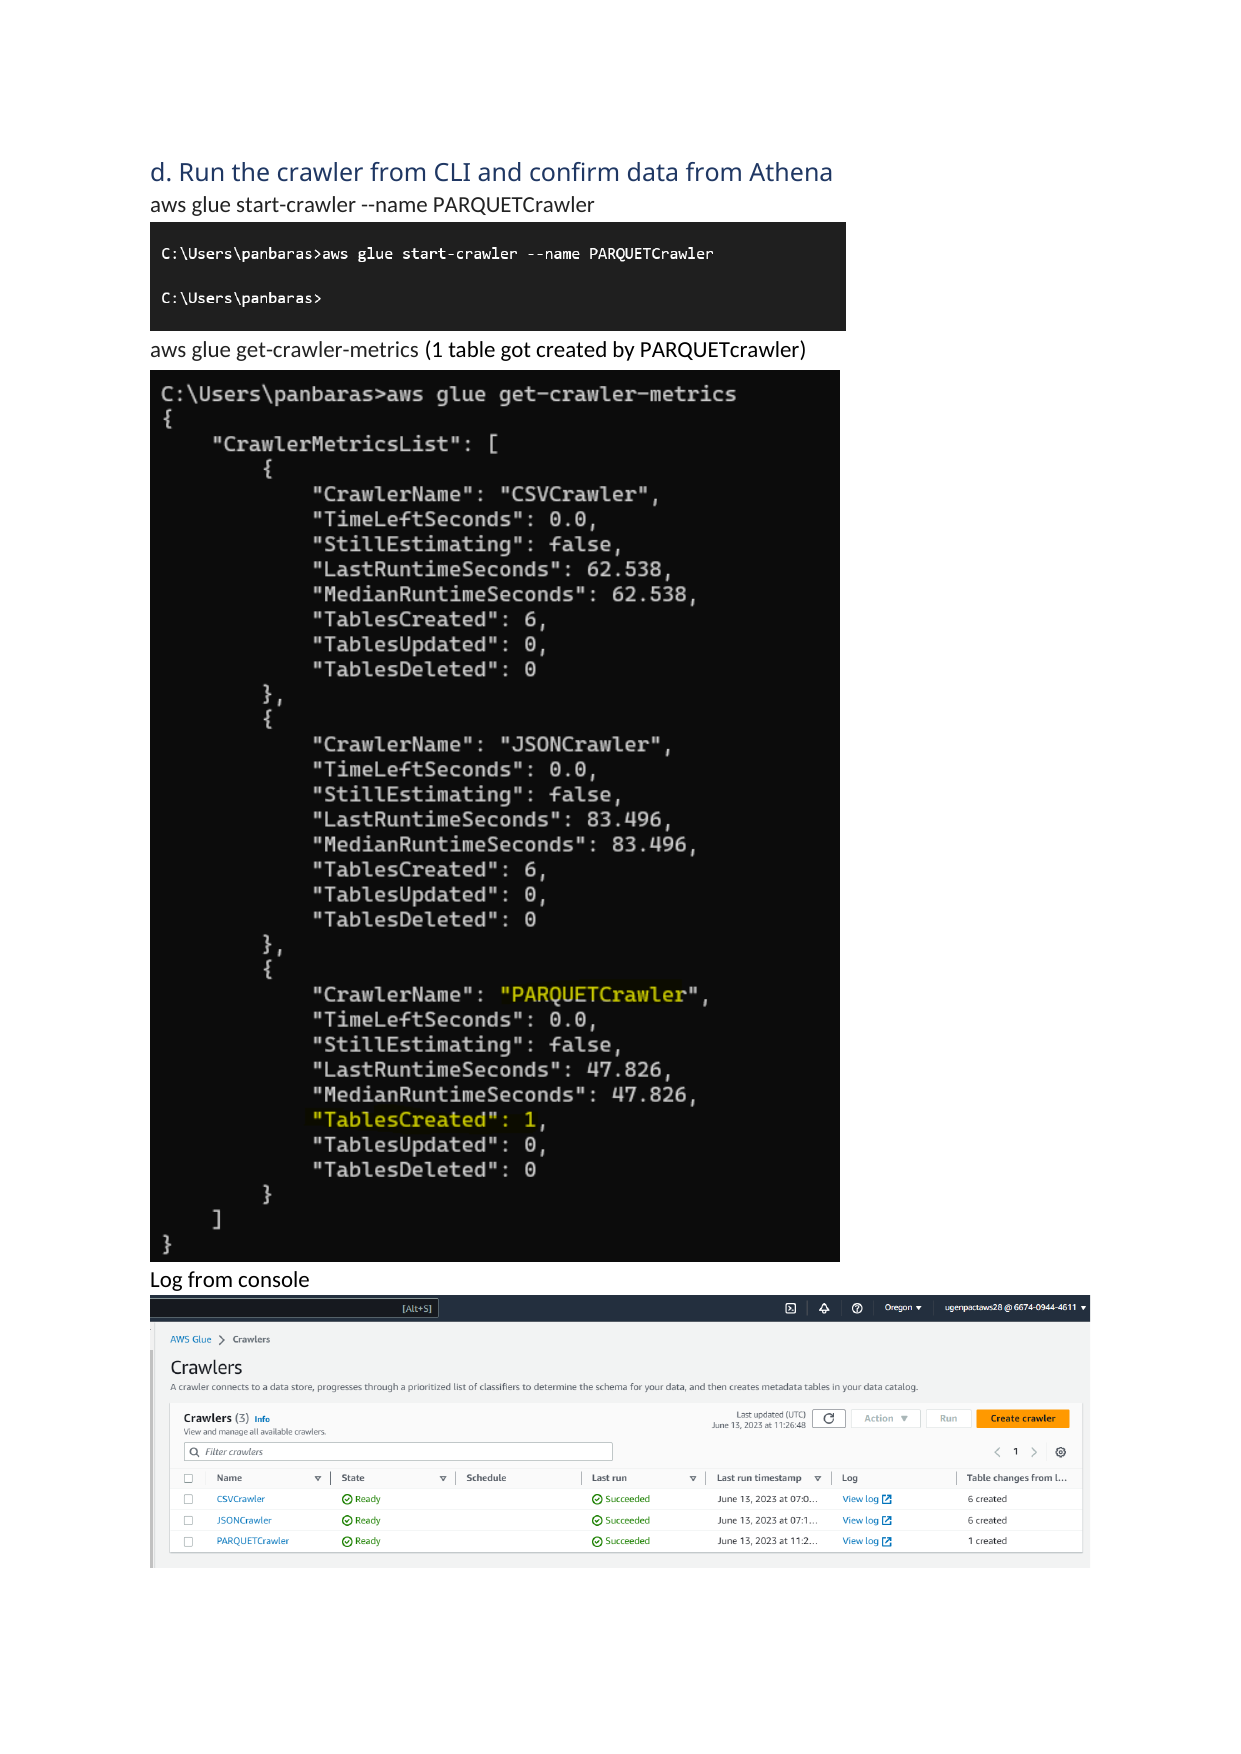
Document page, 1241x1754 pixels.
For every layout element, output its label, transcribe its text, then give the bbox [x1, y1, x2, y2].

picture [150, 222, 846, 331]
text aws glue get-crawler-metrics (1 table got created by PARQUETcrawler) [150, 335, 1090, 363]
text Log from console [150, 1265, 1090, 1295]
text aws glue start-crawler --name PARQUETCrawler [150, 190, 1090, 218]
picture [150, 370, 840, 1262]
subtitle d. Run the crawler from CLI and confirm data from Athena [150, 154, 1090, 188]
picture [150, 1295, 1091, 1568]
